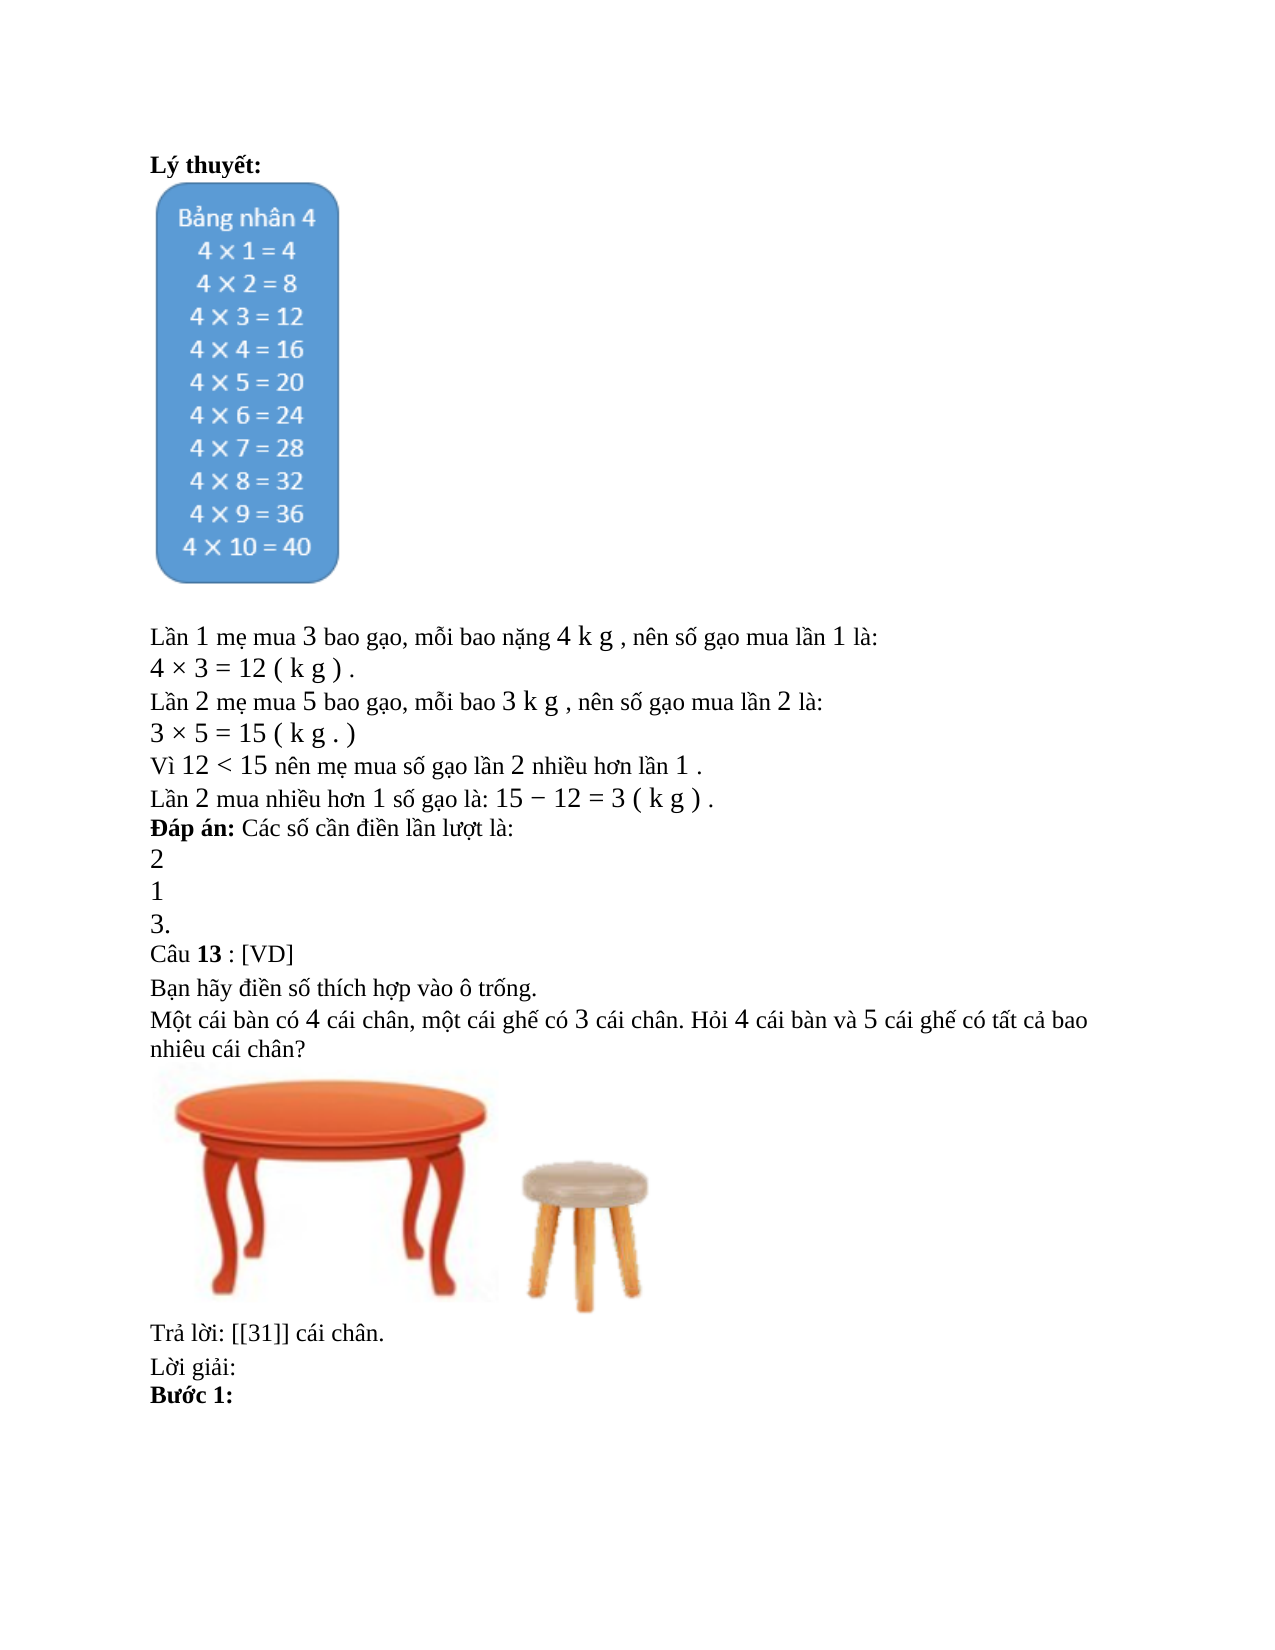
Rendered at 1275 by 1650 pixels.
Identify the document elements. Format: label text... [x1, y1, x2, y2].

picture [150, 178, 344, 590]
text Lý thuyết: Lần 1 mẹ mua 3 bao gạo, mỗi bao nặng 4 k g , nên số gạo mua lần 1 là: 4 × 3 = 12 ( k g ) . Lần 2 mẹ mua 5 bao gạo, mỗi bao 3 k g , nên số gạo mua lần 2 là: 3 × 5 = 15 ( k g . ) Vì 12 < 15 nên mẹ mua số gạo lần 2 nhiều hơn lần 1 . Lần 2 mua nhiều hơn 1 số gạo là: 15 − 12 = 3 ( k g ) . Đáp án: Các số cần điền lần lượt là: 2 1 3. [150, 150, 1125, 939]
text Câu 13 : [VD] [150, 939, 1125, 968]
text Bước 1: [150, 1380, 1125, 1409]
text Lời giải: [150, 1352, 1125, 1380]
picture [150, 1062, 663, 1318]
